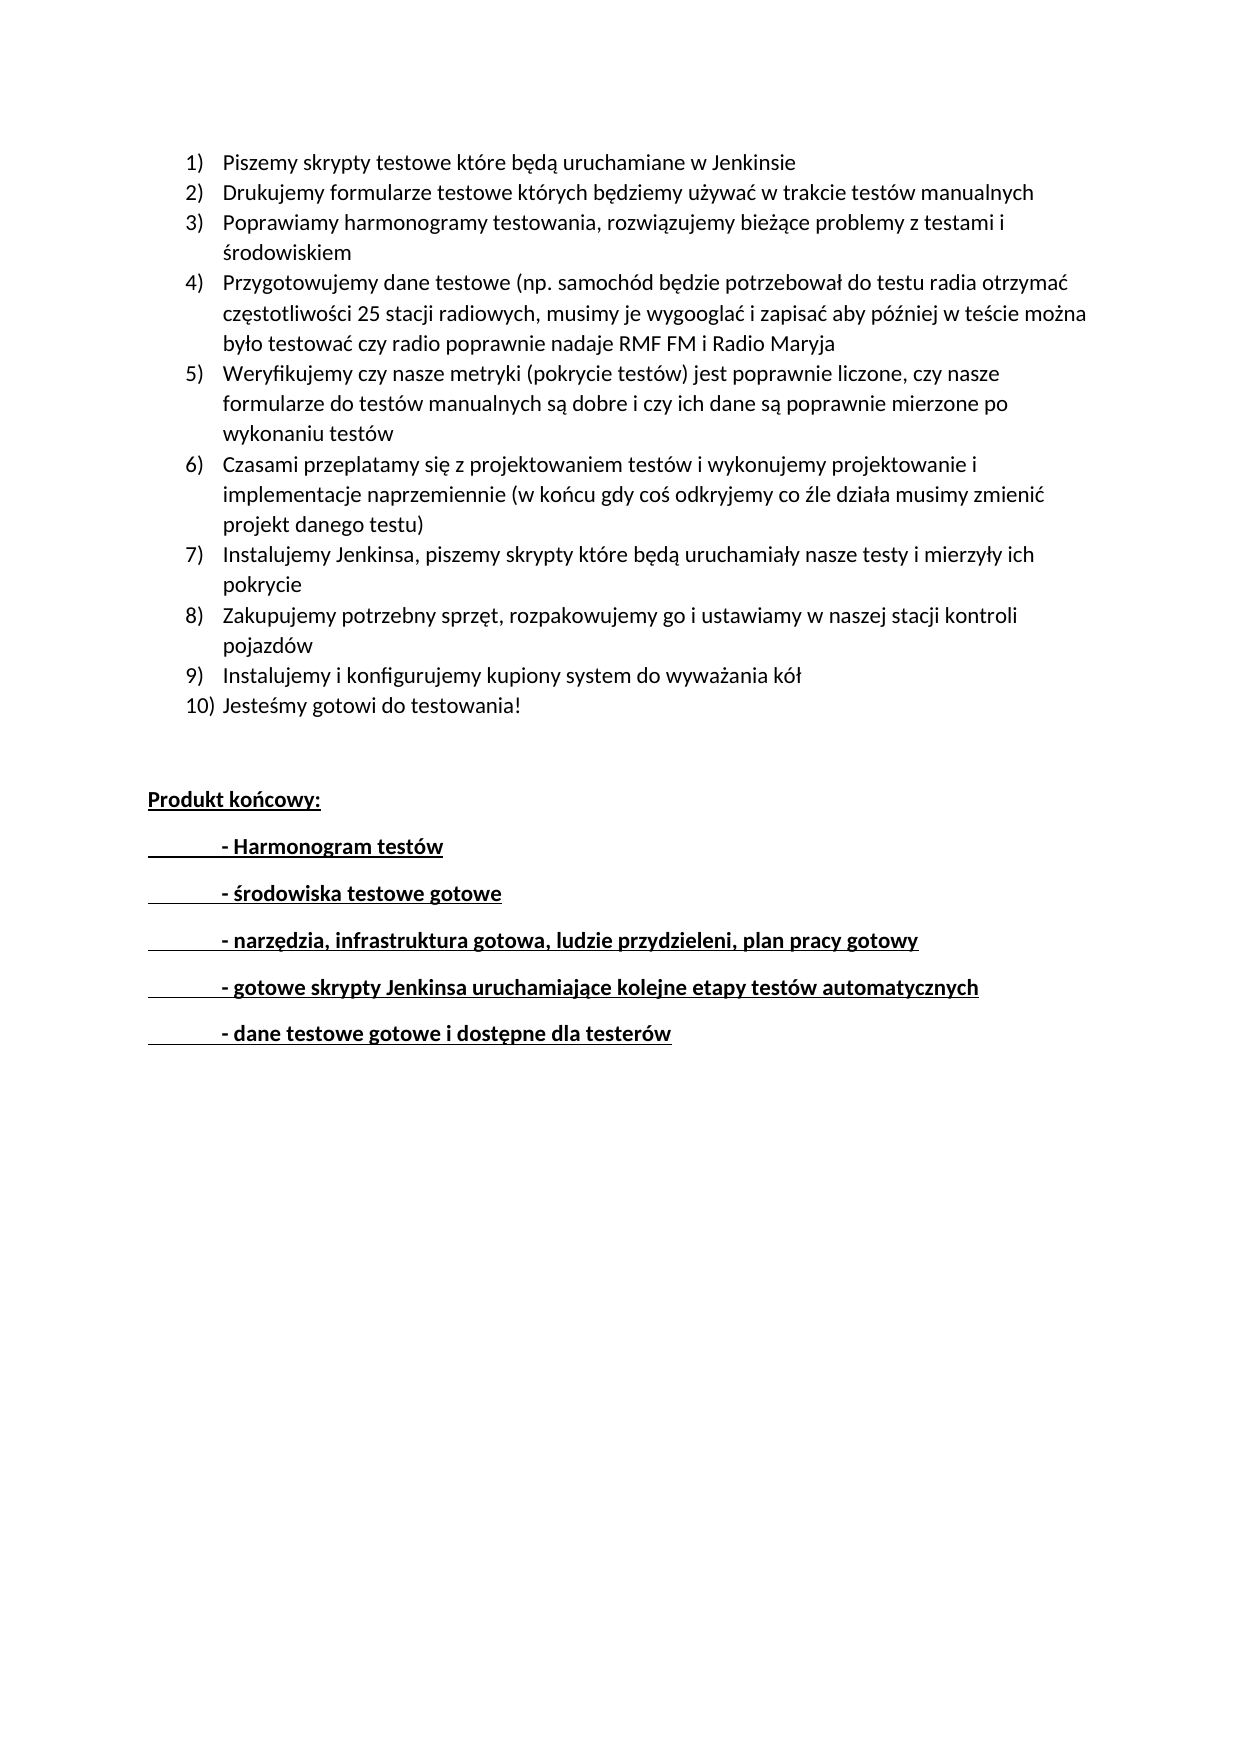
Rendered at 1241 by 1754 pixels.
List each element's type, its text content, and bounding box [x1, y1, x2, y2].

list Poprawiamy harmonogramy testowania, rozwiązujemy bieżące problemy z testami i środowiskiem [185, 208, 1093, 266]
list Czasami przeplatamy się z projektowaniem testów i wykonujemy projektowanie i implementacje naprzemiennie (w końcu gdy coś odkryjemy co źle działa musimy zmienić projekt danego testu) [185, 450, 1093, 538]
list Instalujemy Jenkinsa, piszemy skrypty które będą uruchamiały nasze testy i mierzyły ich pokrycie [185, 540, 1093, 598]
list Przygotowujemy dane testowe (np. samochód będzie potrzebował do testu radia otrzymać częstotliwości 25 stacji radiowych, musimy je wygooglać i zapisać aby później w teście można było testować czy radio poprawnie nadaje RMF FM i Radio Maryja [185, 268, 1093, 357]
text - środowiska testowe gotowe [148, 879, 1093, 907]
list Instalujemy i konfigurujemy kupiony system do wyważania kół [185, 661, 1093, 689]
text Produkt końcowy: [148, 785, 1093, 813]
text - narzędzia, infrastruktura gotowa, ludzie przydzieleni, plan pracy gotowy [148, 926, 1093, 954]
text - Harmonogram testów [148, 832, 1093, 860]
text - dane testowe gotowe i dostępne dla testerów [148, 1019, 1093, 1047]
list Zakupujemy potrzebny sprzęt, rozpakowujemy go i ustawiamy w naszej stacji kontroli pojazdów [185, 601, 1093, 659]
text - gotowe skrypty Jenkinsa uruchamiające kolejne etapy testów automatycznych [148, 973, 1093, 1001]
list Drukujemy formularze testowe których będziemy używać w trakcie testów manualnych [185, 178, 1093, 206]
list Weryfikujemy czy nasze metryki (pokrycie testów) jest poprawnie liczone, czy nasze formularze do testów manualnych są dobre i czy ich dane są poprawnie mierzone po wykonaniu testów [185, 359, 1093, 447]
list Piszemy skrypty testowe które będą uruchamiane w Jenkinsie [185, 148, 1093, 176]
list Jesteśmy gotowi do testowania! [185, 691, 1093, 719]
